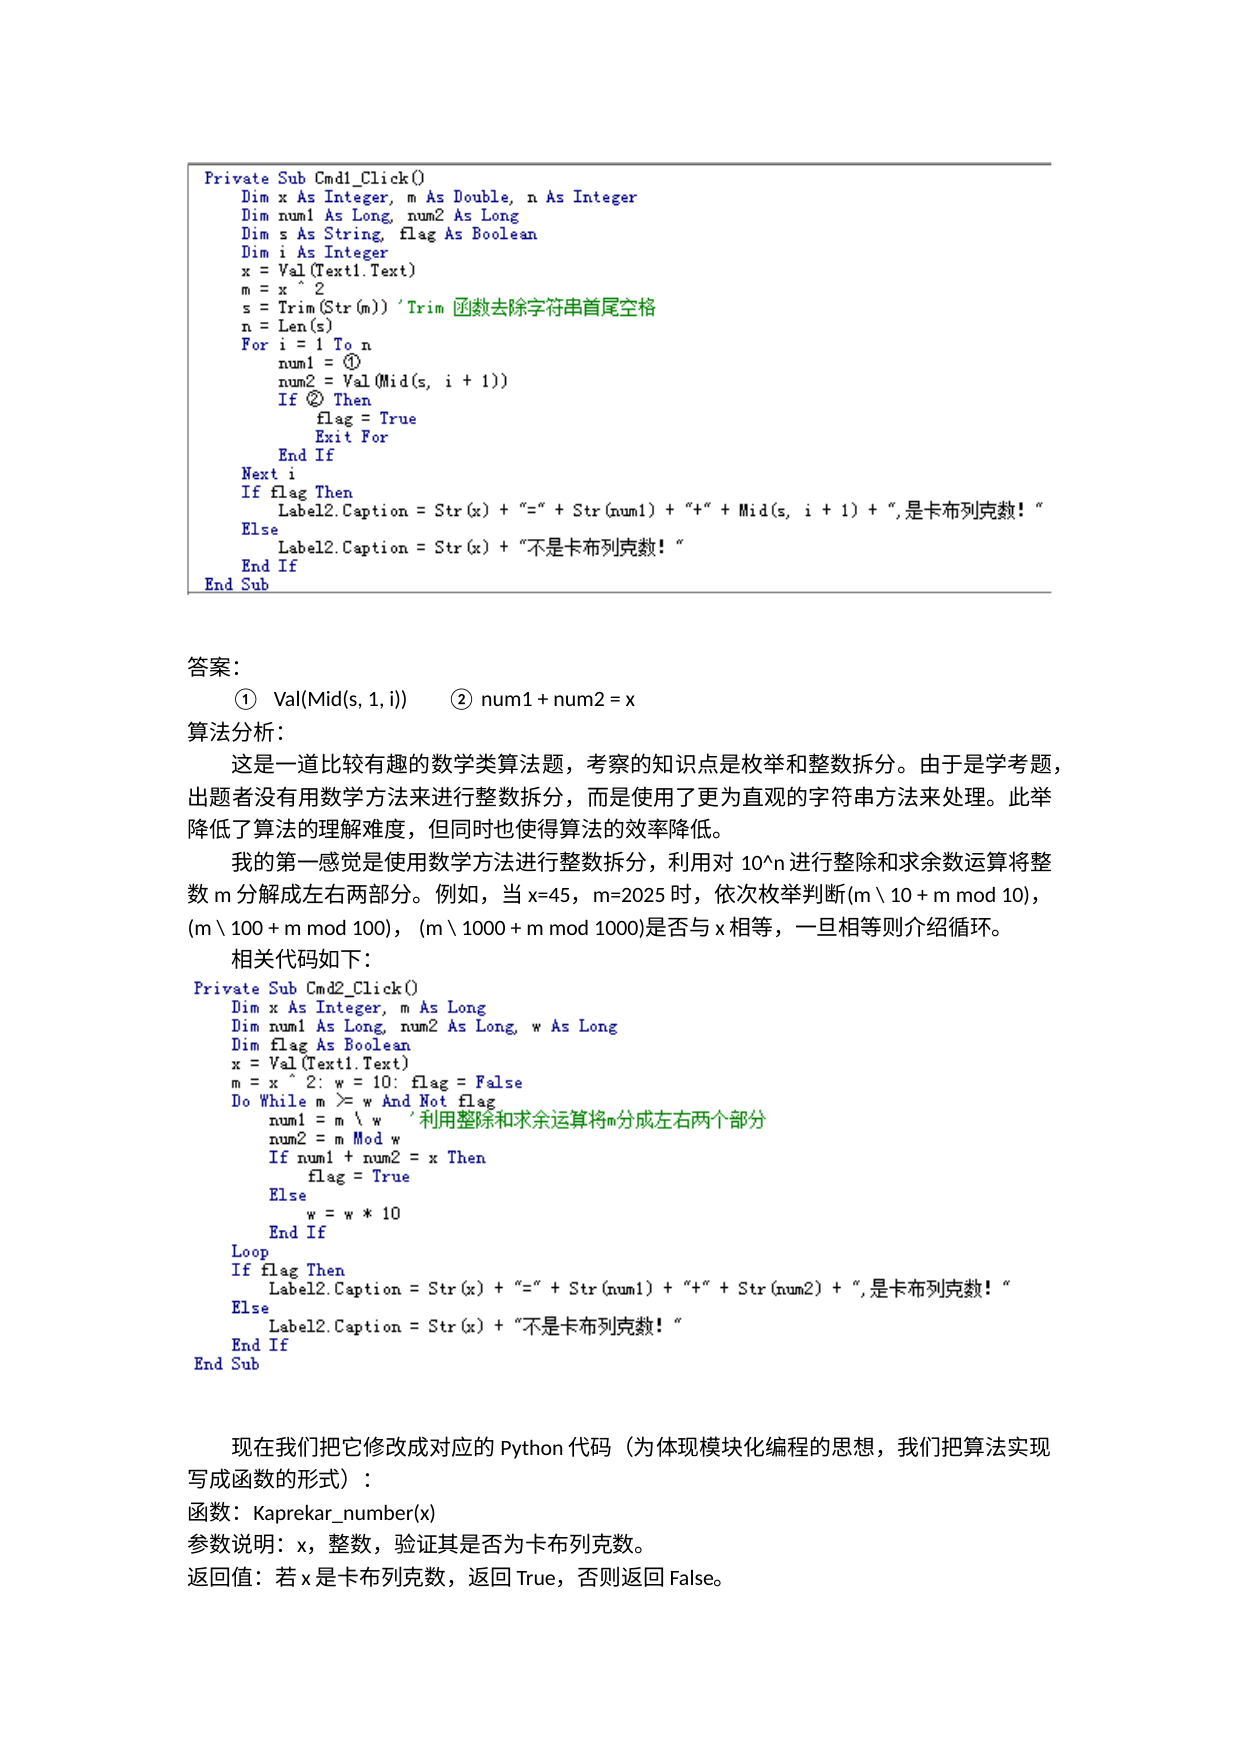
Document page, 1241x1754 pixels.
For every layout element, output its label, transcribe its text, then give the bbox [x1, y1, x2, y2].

list Val(Mid(s, 1, i)) ② num1 + num2 = x [231, 682, 1053, 714]
text 答案： [187, 649, 1053, 682]
picture [187, 974, 1021, 1384]
text 相关代码如下： [187, 942, 1053, 974]
text 参数说明：x，整数，验证其是否为卡布列克数。 [187, 1527, 1053, 1559]
text 函数：Kaprekar_number(x) [187, 1494, 1053, 1527]
text 算法分析： [187, 714, 1053, 747]
text 我的第一感觉是使用数学方法进行整数拆分，利用对10^n进行整除和求余数运算将整数m分解成左右两部分。例如，当x=45，m=2025时，依次枚举判断(m \ 10 + m mod 10)， (m \ 100 + m mod 100)， (m \ 1000 + m mod 1000)是否与x相等，一旦相等则介绍循环。 [187, 844, 1053, 942]
picture [187, 162, 1052, 595]
text 现在我们把它修改成对应的Python代码（为体现模块化编程的思想，我们把算法实现写成函数的形式）： [187, 1429, 1053, 1494]
text 返回值：若x是卡布列克数，返回True，否则返回False。 [187, 1559, 1053, 1592]
text 这是一道比较有趣的数学类算法题，考察的知识点是枚举和整数拆分。由于是学考题，出题者没有用数学方法来进行整数拆分，而是使用了更为直观的字符串方法来处理。此举降低了算法的理解难度，但同时也使得算法的效率降低。 [187, 747, 1053, 844]
